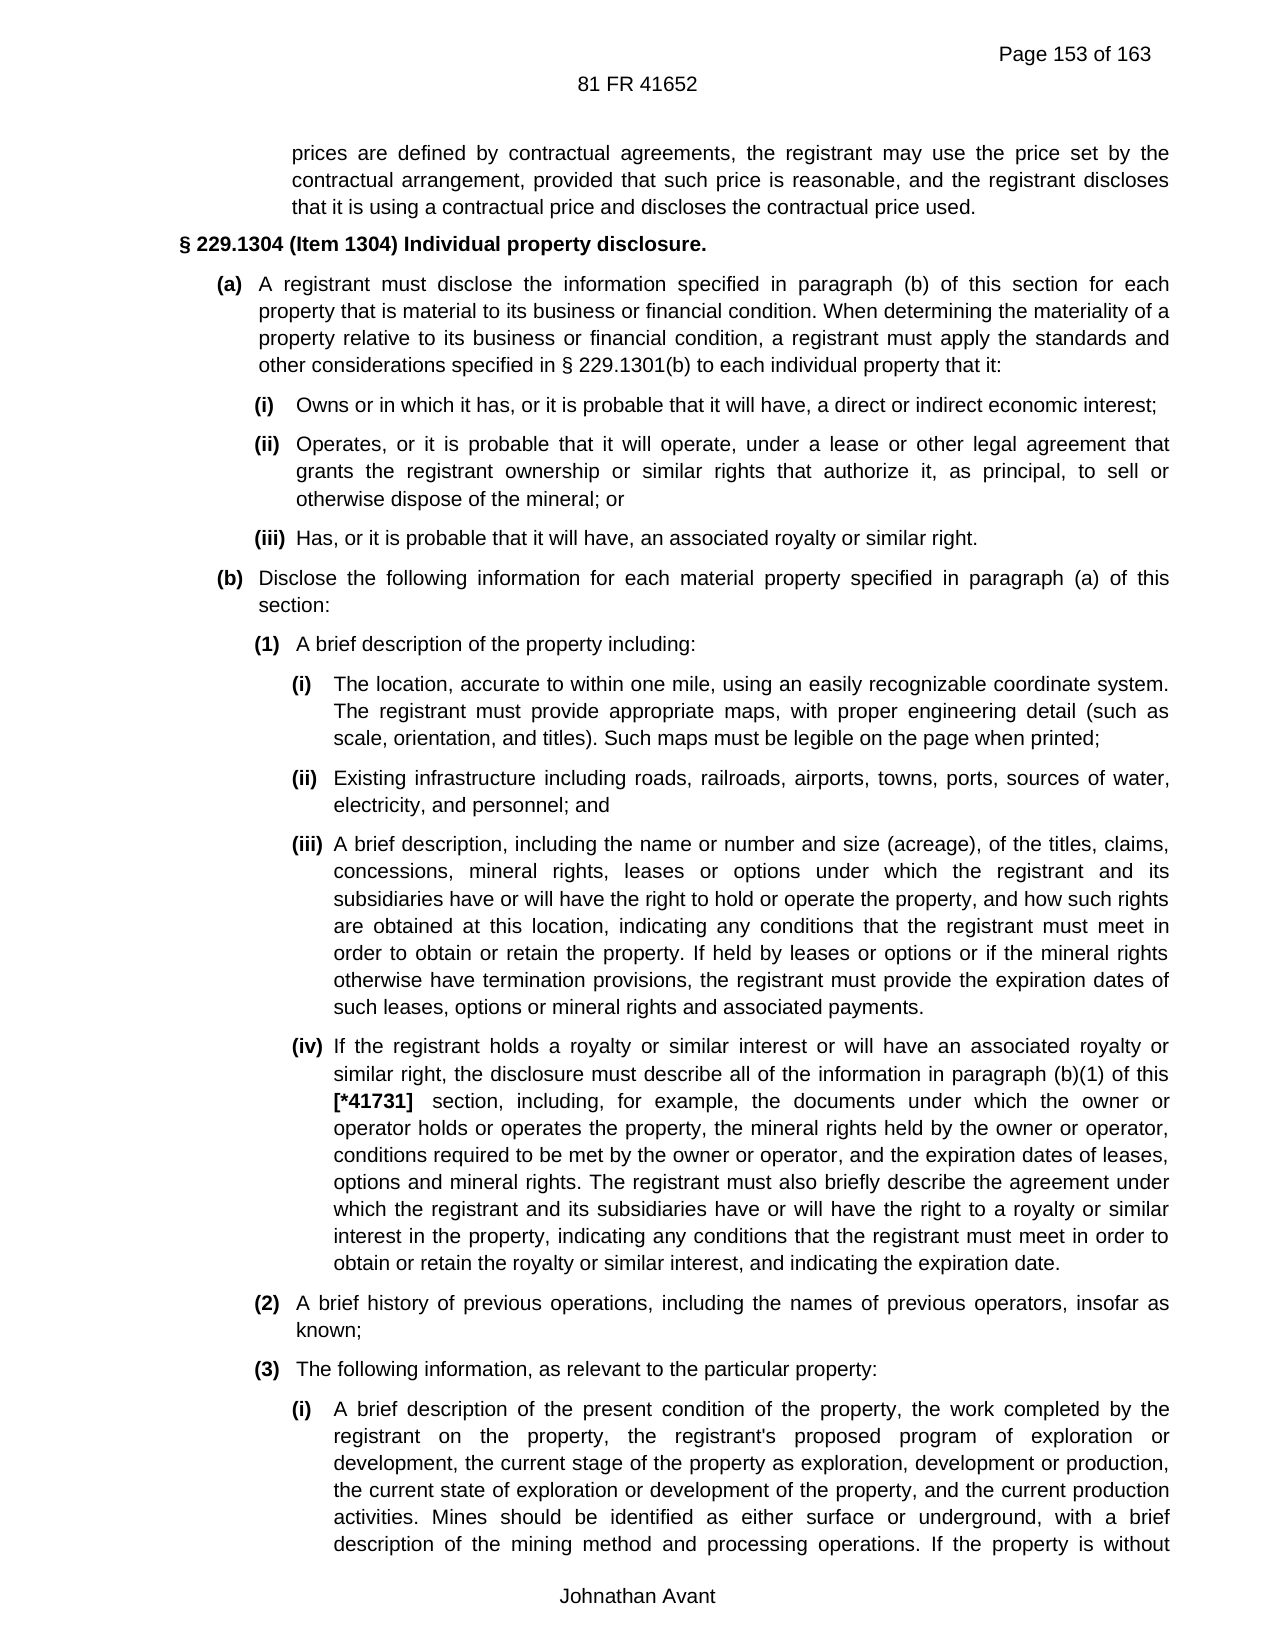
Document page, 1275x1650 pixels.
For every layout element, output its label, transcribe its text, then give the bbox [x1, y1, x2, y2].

list ual property disclosure. [179, 231, 1171, 256]
list The following information, as relevant to the particular property: [254, 1354, 1171, 1381]
list A brief description, including the name or number and size (acreage), of the titles, claims, concessions, mineral rights, leases or options under which the registrant and its subsidiaries have or will have the right to hold or operate the property, and how such rights are obtained at this location, indicating any conditions that the registrant must meet in order to obtain or retain the property. If held by leases or options or if the mineral rights otherwise have termination provisions, the registrant must provide the expiration dates of such leases, options or mineral rights and associated payments. [292, 829, 1171, 1019]
list If the registrant holds a royalty or similar interest or will have an associated royalty or similar right, the disclosure must describe all of the information in paragraph (b)(1) of this [*41731] section, including, for example, the documents under which the owner or operator holds or operates the property, the mineral rights held by the owner or operator, conditions required to be met by the owner or operator, and the expiration dates of leases, options and mineral rights. The registrant must also briefly describe the agreement under which the registrant and its subsidiaries have or will have the right to a royalty or similar interest in the property, indicating any conditions that the registrant must meet in order to obtain or retain the royalty or similar interest, and indicating the expiration date. [292, 1031, 1171, 1275]
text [292, 137, 1171, 219]
list Has, or it is probable that it will have, an associated royalty or similar right. [254, 523, 1171, 550]
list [292, 1394, 1171, 1556]
list Owns or in which it has, or it is probable that it will have, a direct or indirect economic interest; [254, 389, 1171, 417]
list A brief history of previous operations, including the names of previous operators, insofar as known; [254, 1287, 1171, 1342]
list A registrant must disclose the information specified in paragraph (b) of this section for each property that is material to its business or financial condition. When determining the materiality of a property relative to its business or financial condition, a registrant must apply the standards and other considerations specified in § 229.1301(b) to each individual property that it: [217, 269, 1171, 377]
list Existing infrastructure including roads, railroads, airports, towns, ports, sources of water, electricity, and personnel; and [292, 762, 1171, 817]
list Disclose the following information for each material property specified in paragraph (a) of this section: [217, 562, 1171, 617]
list Operates, or it is probable that it will operate, under a lease or other legal agreement that grants the registrant ownership or similar rights that authorize it, as principal, to sell or otherwise dispose of the mineral; or [254, 429, 1171, 510]
list The location, accurate to within one mile, using an easily recognizable coordinate system. The registrant must provide appropriate maps, with proper engineering detail (such as scale, orientation, and titles). Such maps must be legible on the page when printed; [292, 669, 1171, 750]
list A brief description of the property including: [254, 629, 1171, 656]
